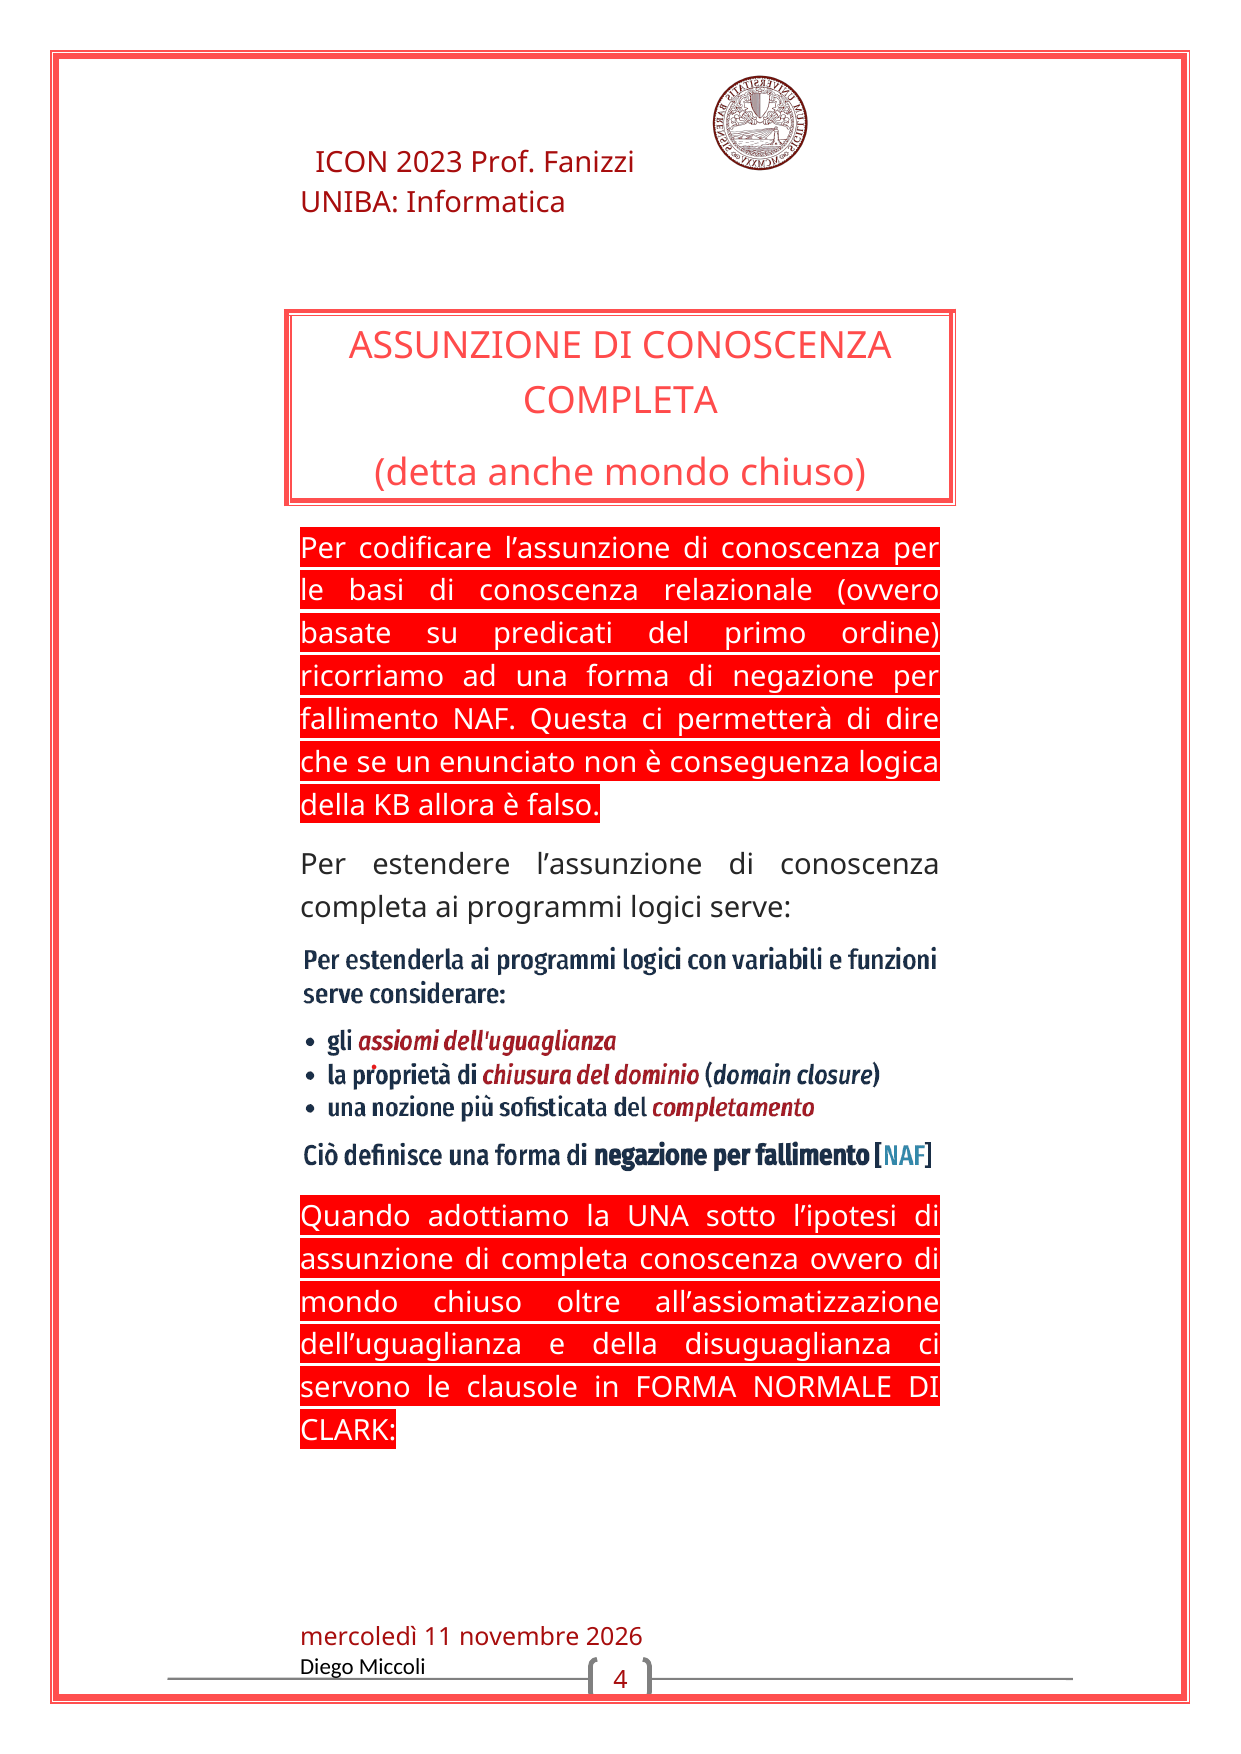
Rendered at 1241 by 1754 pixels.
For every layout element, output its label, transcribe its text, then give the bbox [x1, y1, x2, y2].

text Per codificare l’assunzione di conoscenza per le basi di conoscenza relazionale (ovvero basate su predicati del primo ordine) ricorriamo ad una forma di negazione per fallimento NAF. Questa ci permetterà di dire che se un enunciato non è conseguenza logica della KB allora è falso. [300, 781, 940, 823]
picture [711, 73, 811, 173]
text (detta anche mondo chiuso) [292, 435, 949, 498]
text Per estendere l’assunzione di conoscenza completa ai programmi logici serve: [300, 843, 940, 926]
text ASSUNZIONE DI CONOSCENZA COMPLETA [292, 316, 949, 424]
text Quando adottiamo la UNA sotto l’ipotesi di assunzione di completa conoscenza ovvero di mondo chiuso oltre all’assiomatizzazione dell’uguaglianza e della disuguaglianza ci servono le clausole in FORMA NORMALE DI CLARK: [300, 1406, 940, 1449]
picture [300, 945, 941, 1177]
